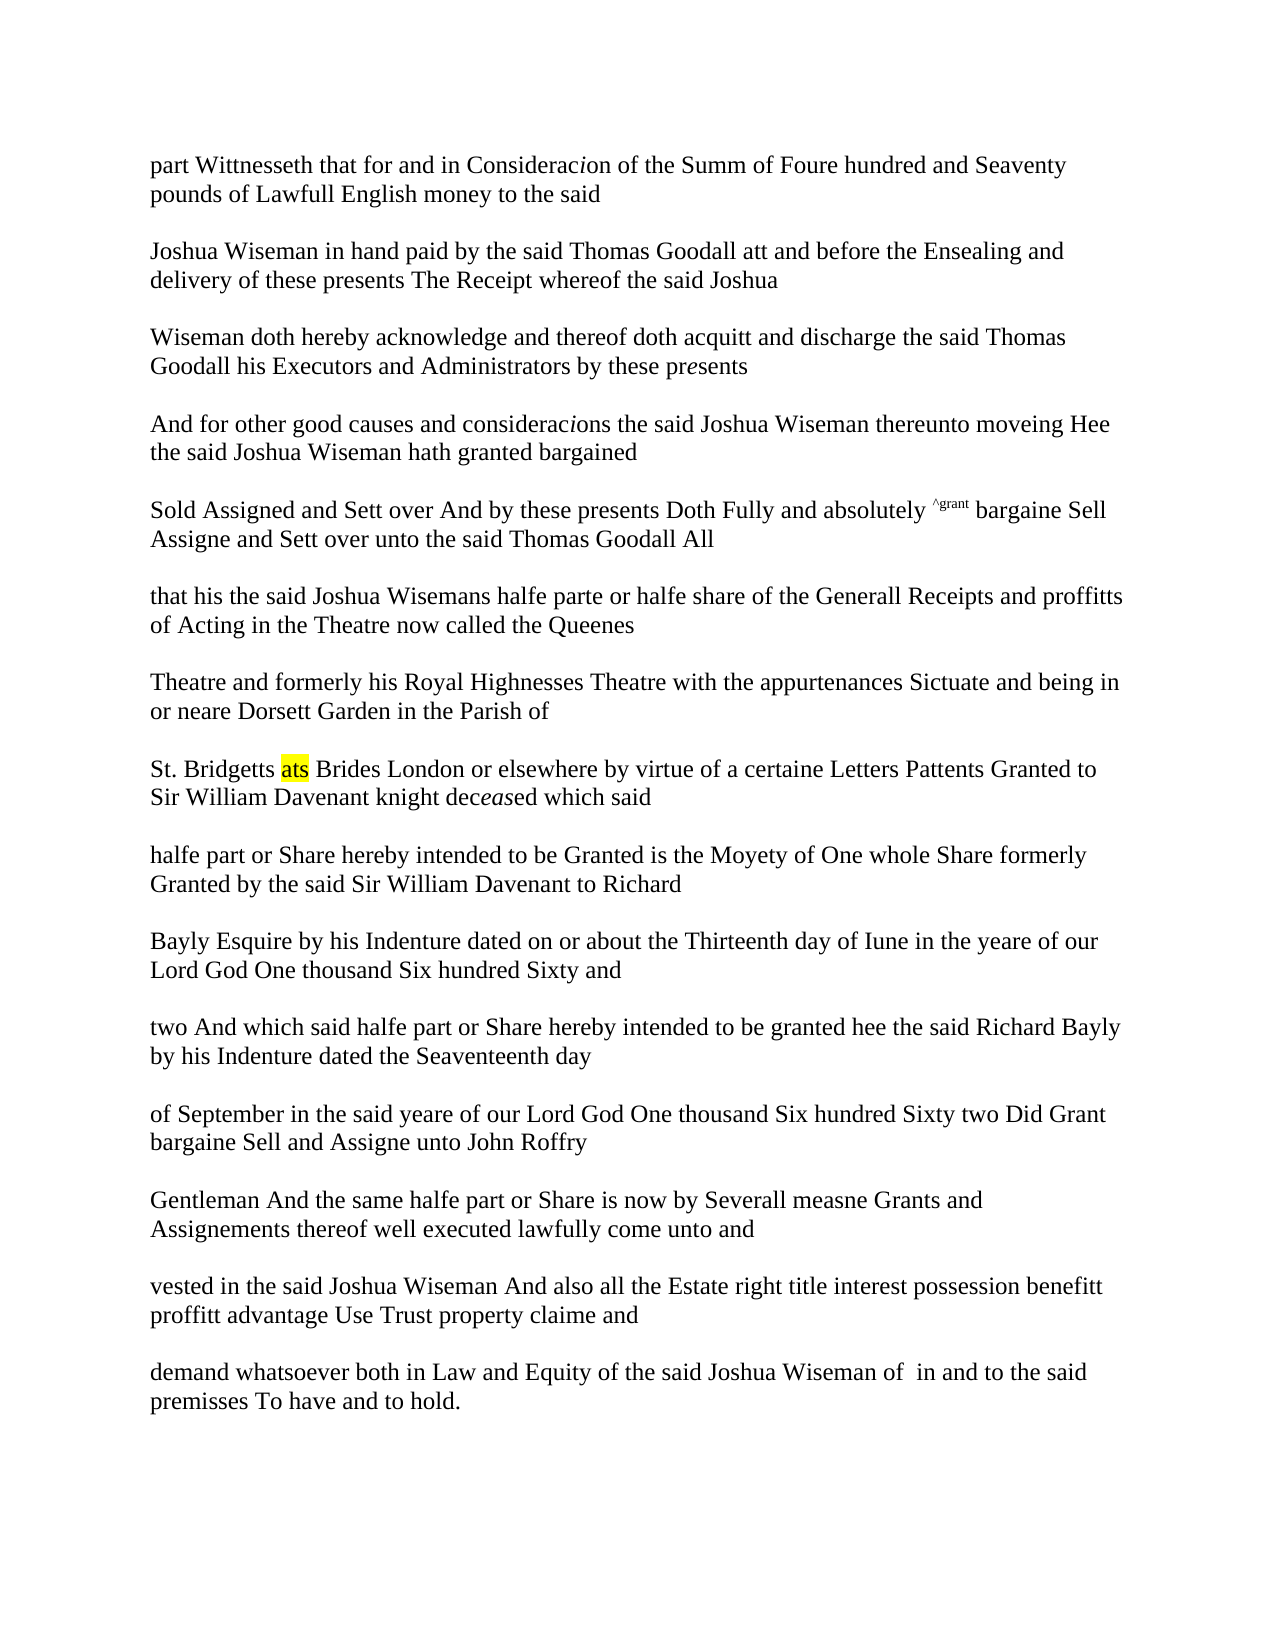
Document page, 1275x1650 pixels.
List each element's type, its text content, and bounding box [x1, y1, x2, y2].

text Wiseman doth hereby acknowledge and thereof doth acquitt and discharge the said Thomas Goodall his Executors and Administrators by these presents [150, 322, 1125, 380]
text Joshua Wiseman in hand paid by the said Thomas Goodall att and before the Ensealing and delivery of these presents The Receipt whereof the said Joshua [150, 236, 1125, 294]
text Bayly Esquire by his Indenture dated on or about the Thirteenth day of Iune in the yeare of our Lord God One thousand Six hundred Sixty and [150, 926, 1125, 984]
text Theatre and formerly his Royal Highnesses Theatre with the appurtenances Sictuate and being in or neare Dorsett Garden in the Parish of [150, 667, 1125, 725]
text Sold Assigned and Sett over And by these presents Doth Fully and absolutely ^grant bargaine Sell Assigne and Sett over unto the said Thomas Goodall All [150, 495, 1125, 552]
text part Wittnesseth that for and in Consideracion of the Summ of Foure hundred and Seaventy pounds of Lawfull English money to the said [150, 150, 1125, 207]
text halfe part or Share hereby intended to be Granted is the Moyety of One whole Share formerly Granted by the said Sir William Davenant to Richard [150, 840, 1125, 897]
text Gentleman And the same halfe part or Share is now by Severall measne Grants and Assignements thereof well executed lawfully come unto and [150, 1185, 1125, 1242]
text that his the said Joshua Wisemans halfe parte or halfe share of the Generall Receipts and proffitts of Acting in the Theatre now called the Queenes [150, 581, 1125, 639]
text And for other good causes and consideracions the said Joshua Wiseman thereunto moveing Hee the said Joshua Wiseman hath granted bargained [150, 409, 1125, 466]
text two And which said halfe part or Share hereby intended to be granted hee the said Richard Bayly by his Indenture dated the Seaventeenth day [150, 1012, 1125, 1070]
text of September in the said yeare of our Lord God One thousand Six hundred Sixty two Did Grant bargaine Sell and Assigne unto John Roffry [150, 1099, 1125, 1156]
text St. Bridgetts ats Brides London or elsewhere by virtue of a certaine Letters Pattents Granted to Sir William Davenant knight deceased which said [150, 754, 1125, 811]
text vested in the said Joshua Wiseman And also all the Estate right title interest possession benefitt proffitt advantage Use Trust property claime and [150, 1271, 1125, 1329]
text demand whatsoever both in Law and Equity of the said Joshua Wiseman of in and to the said premisses To have and to hold. [150, 1357, 1125, 1415]
